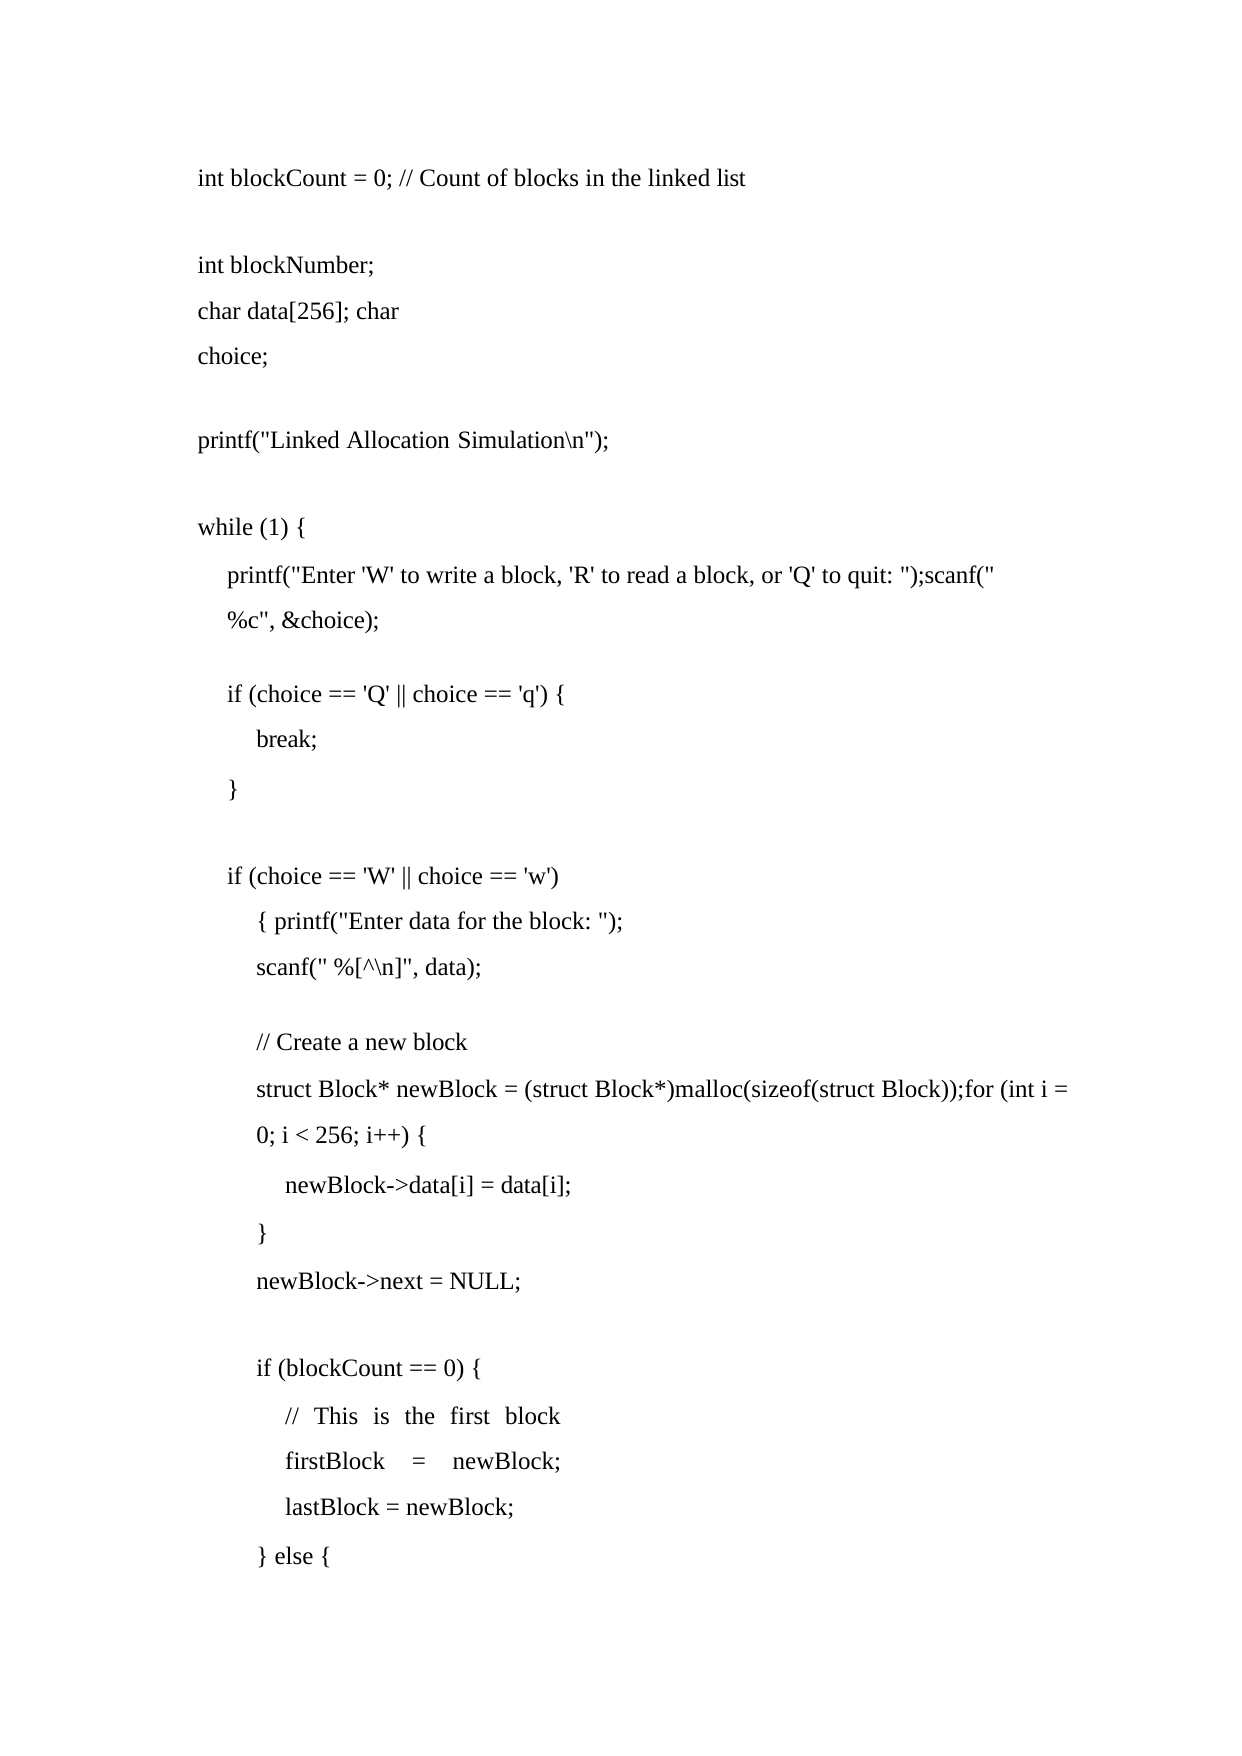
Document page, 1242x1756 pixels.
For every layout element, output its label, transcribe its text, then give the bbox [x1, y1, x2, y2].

text if (blockCount == 0) { [256, 1353, 1200, 1382]
text } else { [256, 1541, 1200, 1570]
text %c", &choice); [227, 605, 1200, 634]
text // Create a new block [256, 1027, 1200, 1055]
text printf("Linked Allocation Simulation\n"); [197, 425, 1200, 454]
text } [227, 774, 1200, 802]
text } [256, 1218, 1200, 1247]
text newBlock->data[i] = data[i]; [285, 1170, 1200, 1198]
text if (choice == 'Q' || choice == 'q') { break; [227, 679, 606, 753]
text if (choice == 'W' || choice == 'w') { printf("Enter data for the block: "); scanf(" %[^\n]", data); [227, 861, 638, 980]
text int blockCount = 0; // Count of blocks in the linked list [197, 163, 1200, 192]
text struct Block* newBlock = (struct Block*)malloc(sizeof(struct Block));for (int i = 0; i < 256; i++) { [256, 1074, 1082, 1149]
text // This is the first block firstBlock = newBlock; lastBlock = newBlock; [285, 1401, 561, 1520]
text while (1) { [197, 512, 1200, 541]
text newBlock->next = NULL; [256, 1266, 1200, 1295]
text int blockNumber; char data[256]; char choice; [197, 250, 408, 370]
text printf("Enter 'W' to write a block, 'R' to read a block, or 'Q' to quit: ");scanf(" [227, 560, 1200, 589]
